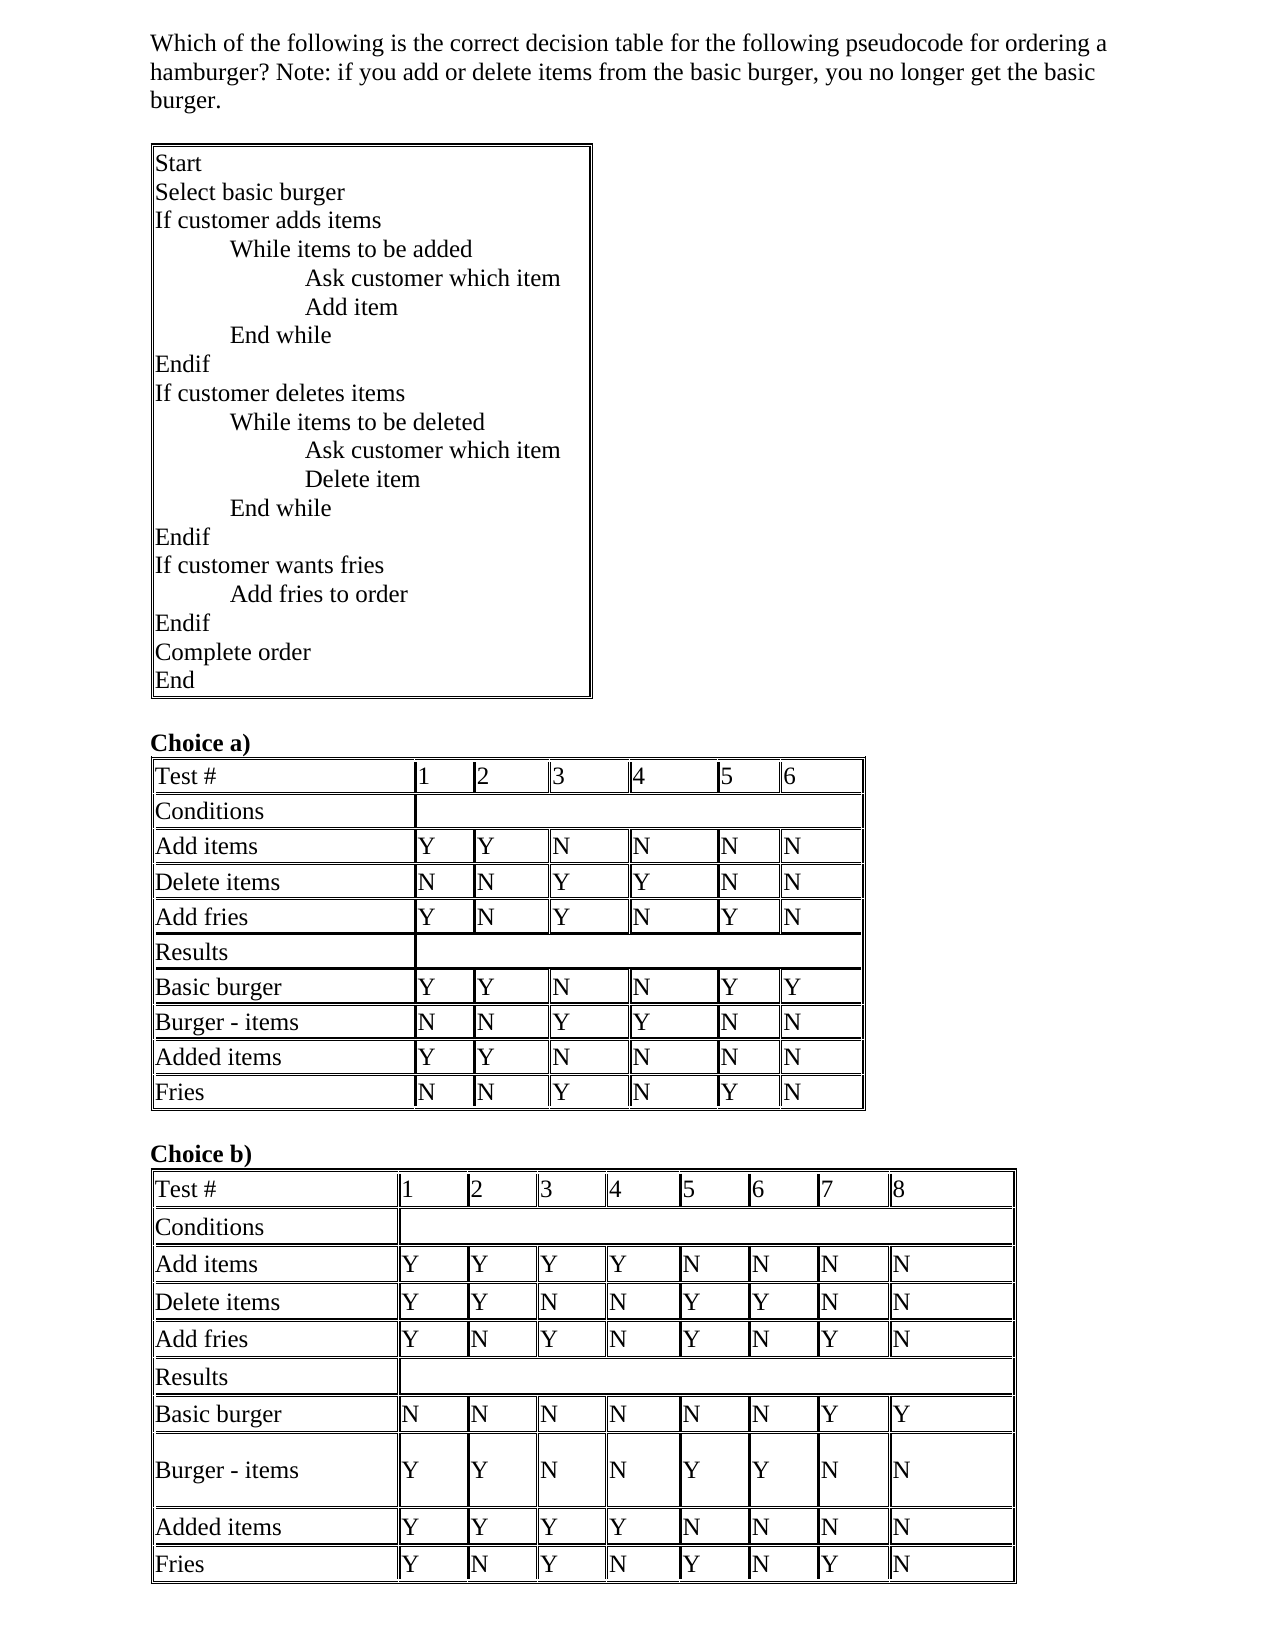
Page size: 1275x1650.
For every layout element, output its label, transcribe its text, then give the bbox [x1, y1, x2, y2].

table_cell Y [417, 830, 473, 862]
table_cell Basic burger [154, 967, 414, 1002]
table_cell Y [539, 1247, 605, 1281]
table_cell Y [551, 865, 628, 897]
table_cell N [608, 1434, 679, 1506]
table_cell Results [152, 1356, 399, 1393]
table_cell N [551, 970, 628, 1002]
table_cell Y [632, 1006, 717, 1037]
table_cell N [476, 865, 548, 897]
table_cell [417, 932, 862, 967]
table_cell N [608, 1322, 679, 1356]
table_cell Y [820, 1322, 888, 1356]
table_cell Y [470, 1434, 536, 1506]
table_cell Y [720, 900, 779, 932]
table_cell [399, 1356, 1015, 1393]
table_cell Delete items [152, 1281, 399, 1318]
table_cell Y [476, 1041, 548, 1072]
table_cell N [820, 1284, 888, 1318]
table_cell N [890, 1431, 1015, 1506]
table_cell Add items [152, 827, 415, 862]
table_cell N [751, 1397, 817, 1431]
table_cell [415, 792, 864, 827]
table_header 3 [550, 758, 630, 792]
text Choice a) [150, 728, 1125, 756]
table_cell N [820, 1434, 888, 1506]
table_cell N [630, 1076, 718, 1107]
table_cell N [539, 1434, 605, 1506]
table_cell N [781, 897, 864, 932]
table_header Test # [154, 1170, 399, 1206]
table_cell N [720, 865, 779, 897]
table_cell Basic burger [154, 1393, 397, 1431]
table_cell Y [720, 970, 779, 1002]
table_header 7 [818, 1170, 890, 1206]
table_cell Fries [154, 1543, 399, 1581]
table_cell Y [682, 1434, 748, 1506]
table_cell N [751, 1509, 817, 1543]
table_cell N [551, 1041, 628, 1072]
table_cell N [474, 1076, 550, 1107]
table_cell Y [401, 1284, 467, 1318]
table_cell Y [550, 1073, 630, 1107]
table_cell Y [782, 967, 862, 1002]
table_cell N [682, 1397, 748, 1431]
table_cell N [820, 1509, 888, 1543]
text Choice b) [150, 1139, 1125, 1168]
table_cell N [608, 1284, 679, 1318]
table_header 5 [680, 1172, 749, 1206]
table_cell N [539, 1284, 605, 1318]
table_header Start Select basic burger If customer adds items While items to be added Ask customer which item Add item End while Endif If customer deletes items While items to be deleted Ask customer which item Delete item End while Endif If customer wants fries Add fries to order Endif Complete order End [154, 147, 589, 696]
table_cell Added items [154, 1037, 414, 1072]
table_cell N [781, 1073, 863, 1107]
table_header 2 [474, 760, 550, 792]
table_cell Y [551, 900, 628, 932]
table_cell N [749, 1547, 818, 1581]
table_cell N [415, 1076, 474, 1107]
table_cell Conditions [152, 792, 415, 827]
table_cell N [401, 1397, 467, 1431]
table_cell N [551, 830, 628, 862]
table_cell N [632, 1041, 717, 1072]
text Which of the following is the correct decision table for the following pseudocode for ordering a hamburger? Note: if you add or delete items from the basic burger, you no longer get the basic burger. [150, 28, 1125, 114]
table_cell Burger - items [154, 1002, 414, 1037]
table_cell Y [417, 970, 473, 1002]
table_cell N [720, 830, 779, 862]
table_cell Y [608, 1509, 679, 1543]
table_header 4 [630, 758, 718, 792]
table_cell Y [476, 970, 548, 1002]
table_cell Y [820, 1397, 888, 1431]
table_cell Y [718, 1076, 781, 1107]
table_cell N [608, 1397, 679, 1431]
table_cell Delete items [152, 862, 415, 897]
table_header 4 [607, 1170, 680, 1206]
table_cell Y [470, 1509, 536, 1543]
table_header 8 [890, 1172, 1013, 1206]
table_cell Y [551, 1006, 628, 1037]
table_header 5 [718, 760, 781, 792]
table_cell N [607, 1547, 680, 1581]
table_header 3 [538, 1172, 607, 1206]
table_cell N [782, 1037, 863, 1072]
table_header 6 [781, 760, 862, 792]
table_cell N [470, 1397, 536, 1431]
table_cell N [892, 1243, 1014, 1281]
table_cell N [782, 1002, 863, 1037]
table_cell Y [818, 1543, 890, 1581]
table_cell Y [632, 865, 717, 897]
table_cell Y [417, 900, 473, 932]
table_cell N [417, 865, 473, 897]
table_cell Results [154, 932, 414, 967]
table_cell Burger - items [152, 1431, 399, 1506]
table_cell N [892, 1318, 1014, 1356]
table_cell N [682, 1509, 748, 1543]
table_cell N [751, 1247, 817, 1281]
table_cell N [476, 1006, 548, 1037]
table_cell Y [608, 1247, 679, 1281]
table_cell Y [470, 1284, 536, 1318]
table_cell Y [538, 1547, 607, 1581]
table_cell Conditions [152, 1206, 399, 1243]
table_cell N [539, 1397, 605, 1431]
table_cell Added items [152, 1506, 399, 1543]
table_cell Y [892, 1393, 1014, 1431]
table_cell N [751, 1322, 817, 1356]
table_cell Y [476, 830, 548, 862]
table_cell N [468, 1547, 537, 1581]
table_cell N [781, 862, 864, 897]
table_header 6 [749, 1172, 818, 1206]
table_cell N [890, 1281, 1015, 1318]
table_cell N [632, 970, 717, 1002]
table_cell Y [470, 1247, 536, 1281]
table_cell Add fries [152, 897, 415, 932]
table_cell Y [401, 1322, 467, 1356]
table_cell N [476, 900, 548, 932]
table_header 1 [415, 760, 474, 792]
table_cell Y [682, 1322, 748, 1356]
table_cell Add items [154, 1243, 397, 1281]
table_cell Add fries [154, 1318, 397, 1356]
table_cell Y [539, 1322, 605, 1356]
table_cell Y [399, 1547, 468, 1581]
table_cell Y [680, 1547, 749, 1581]
table_cell N [820, 1247, 888, 1281]
table_cell Y [682, 1284, 748, 1318]
table_cell Y [751, 1284, 817, 1318]
table_header 1 [399, 1170, 468, 1206]
table_header 2 [468, 1172, 537, 1206]
table_cell N [470, 1322, 536, 1356]
table_cell N [632, 830, 717, 862]
table_header Test # [154, 758, 415, 792]
table_cell Y [417, 1041, 473, 1072]
table_cell Y [401, 1247, 467, 1281]
table_cell N [890, 1543, 1014, 1581]
table_cell Y [401, 1509, 467, 1543]
table_cell N [720, 1041, 779, 1072]
table_cell N [632, 900, 717, 932]
table_cell N [890, 1506, 1015, 1543]
table_cell Y [401, 1434, 467, 1506]
table_cell N [417, 1006, 473, 1037]
table_cell Y [539, 1509, 605, 1543]
table_cell N [682, 1247, 748, 1281]
table_cell Y [751, 1434, 817, 1506]
table_cell Fries [154, 1073, 415, 1107]
table_cell [399, 1206, 1015, 1243]
table_cell N [781, 827, 864, 862]
table_cell N [720, 1006, 779, 1037]
